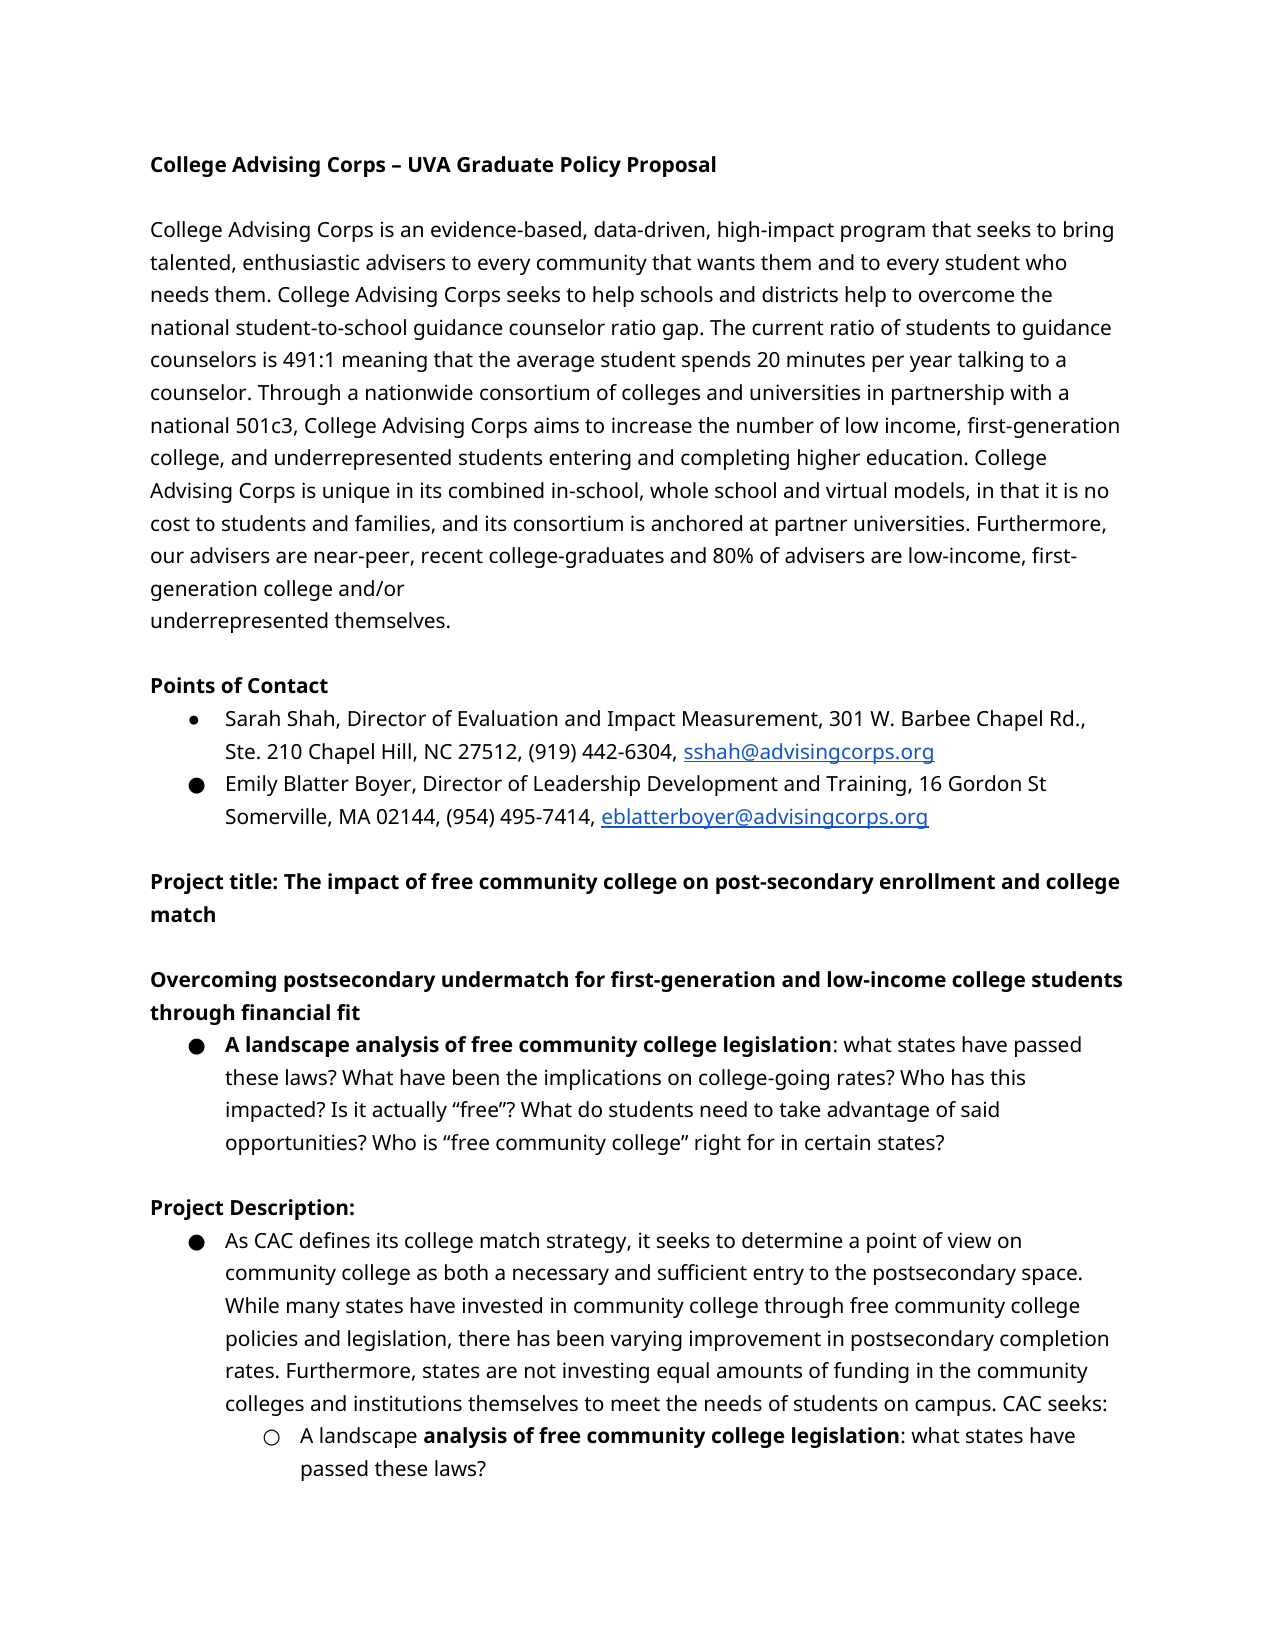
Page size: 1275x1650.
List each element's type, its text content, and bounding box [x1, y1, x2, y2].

text College Advising Corps – UVA Graduate Policy Proposal [150, 150, 1125, 178]
list A landscape analysis of free community college legislation: what states have passed these laws? What have been the implications on college-going rates? Who has this impacted? Is it actually “free”? What do students need to take advantage of said opportunities? Who is “free community college” right for in certain states? [187, 1030, 1125, 1157]
text College Advising Corps is an evidence-based, data-driven, high-impact program that seeks to bring talented, enthusiastic advisers to every community that wants them and to every student who needs them. College Advising Corps seeks to help schools and districts help to overcome the national student-to-school guidance counselor ratio gap. The current ratio of students to guidance counselors is 491:1 meaning that the average student spends 20 minutes per year talking to a counselor. Through a nationwide consortium of colleges and universities in partnership with a national 501c3, College Advising Corps aims to increase the number of low income, first-generation college, and underrepresented students entering and completing higher education. College Advising Corps is unique in its combined in-school, whole school and virtual models, in that it is no cost to students and families, and its consortium is anchored at partner universities. Furthermore, our advisers are near-peer, recent college-graduates and 80% of advisers are low-income, first-generation college and/or [150, 215, 1125, 602]
list A landscape analysis of free community college legislation: what states have passed these laws? [262, 1422, 1125, 1483]
text Project Description: [150, 1193, 1125, 1222]
text underrepresented themselves. [150, 606, 1125, 635]
list Sarah Shah, Director of Evaluation and Impact Measurement, 301 W. Barbee Chapel Rd., Ste. 210 Chapel Hill, NC 27512, (919) 442-6304, sshah@advisingcorps.org [187, 704, 1125, 765]
text Project title: The impact of free community college on post-secondary enrollment and college match [150, 867, 1125, 928]
text Overcoming postsecondary undermatch for first-generation and low-income college students through financial fit [150, 965, 1125, 1026]
list As CAC defines its college match strategy, it seeks to determine a point of view on community college as both a necessary and sufficient entry to the postsecondary space. While many states have invested in community college through free community college policies and legislation, there has been varying improvement in postsecondary completion rates. Furthermore, states are not investing equal amounts of funding in the community colleges and institutions themselves to meet the needs of students on campus. CAC seeks: [187, 1226, 1125, 1417]
text Points of Contact [150, 672, 1125, 700]
list Emily Blatter Boyer, Director of Leadership Development and Training, 16 Gordon St Somerville, MA 02144, (954) 495-7414, eblatterboyer@advisingcorps.org [187, 769, 1125, 831]
